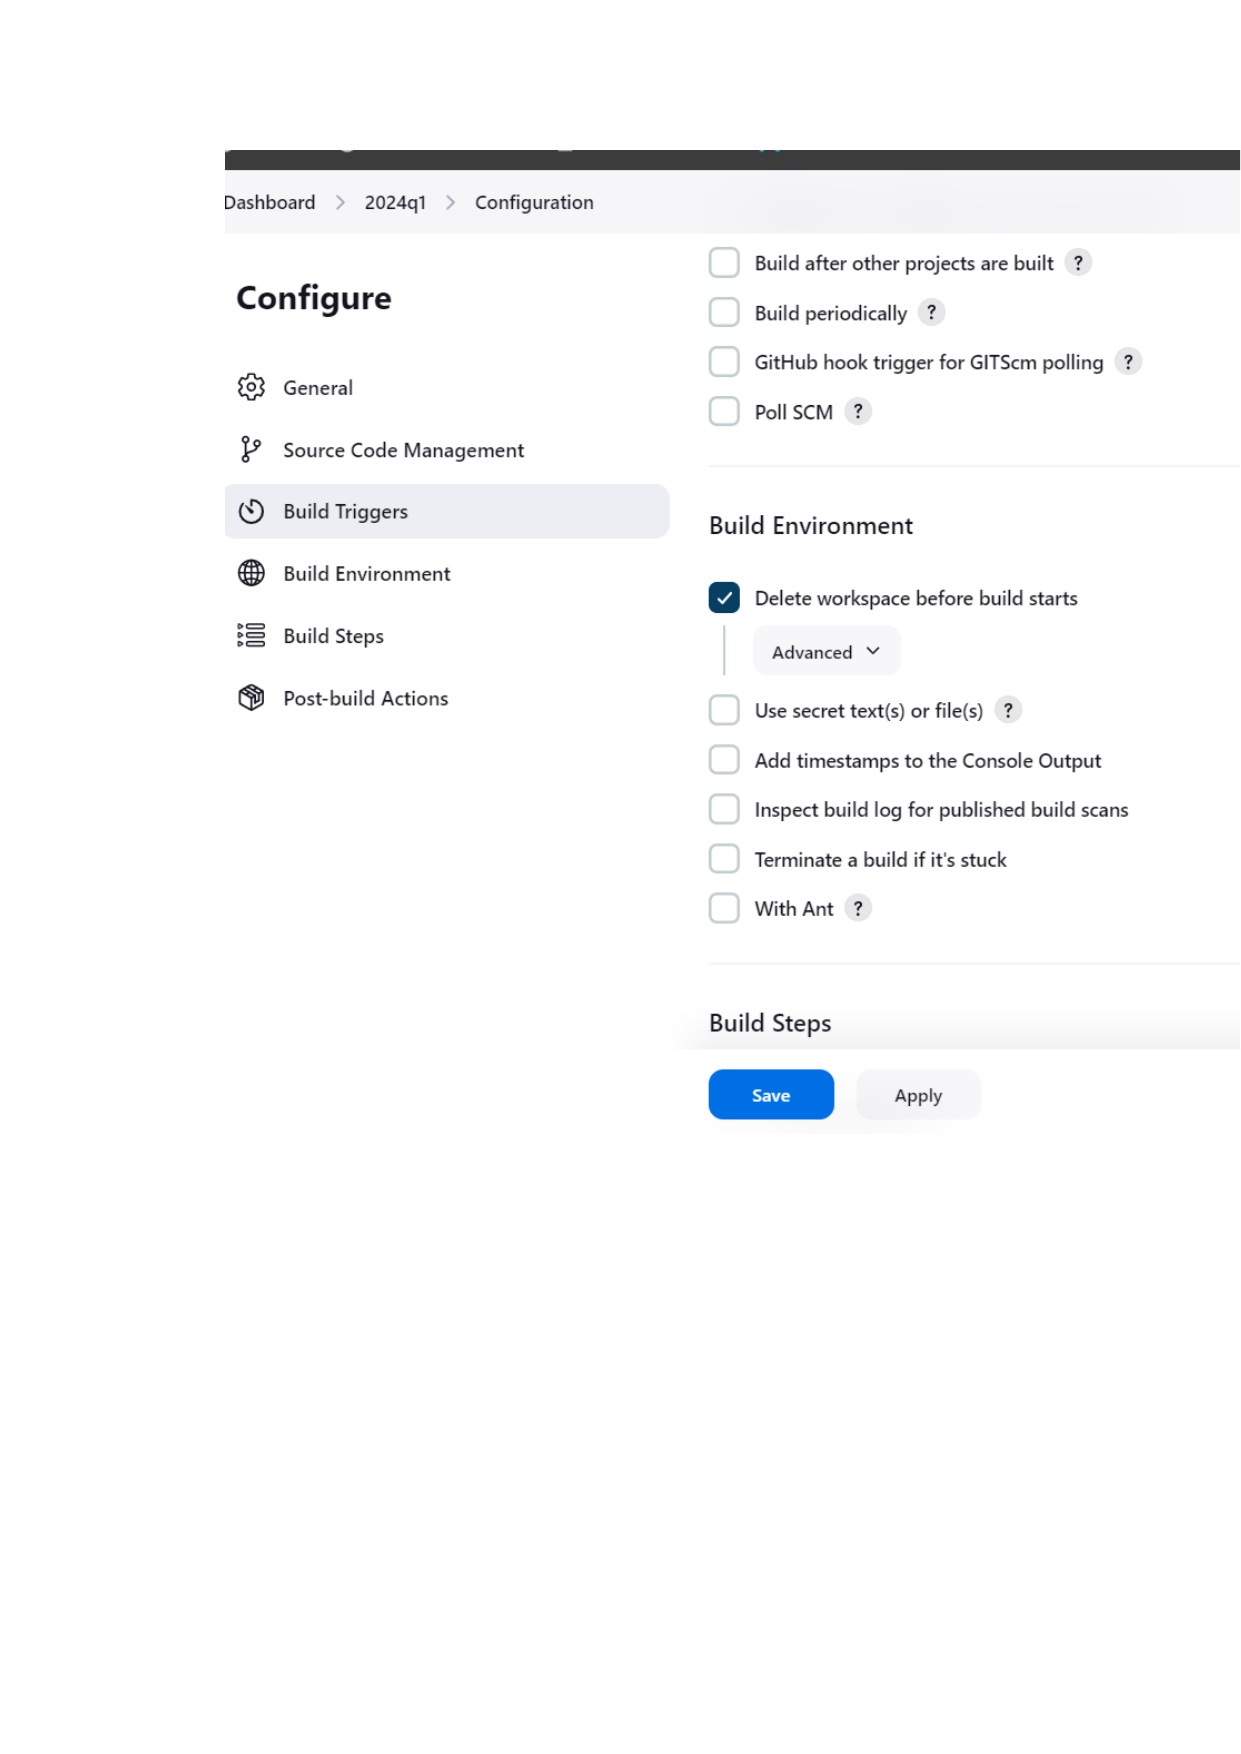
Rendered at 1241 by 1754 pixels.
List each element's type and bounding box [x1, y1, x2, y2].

picture [225, 150, 1241, 1134]
